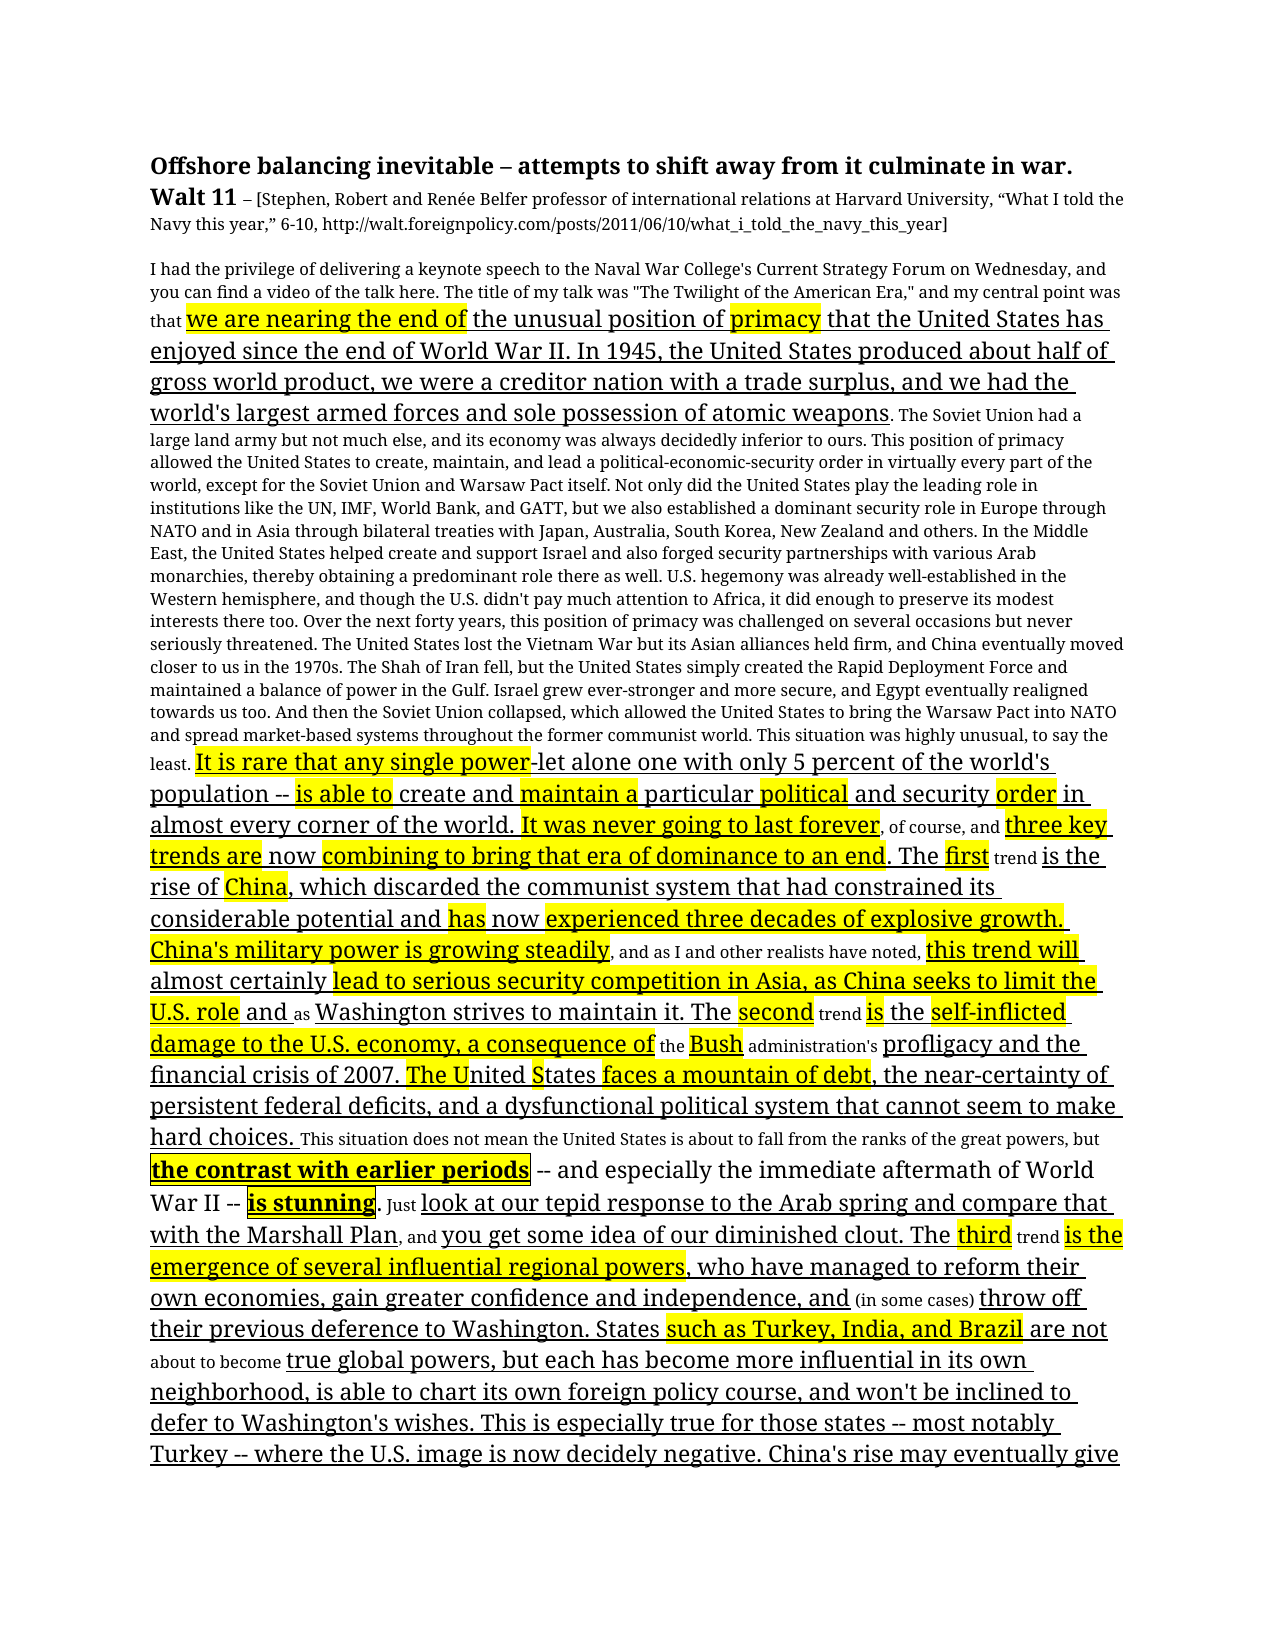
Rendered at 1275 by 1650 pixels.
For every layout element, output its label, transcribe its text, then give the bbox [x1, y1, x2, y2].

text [150, 258, 1125, 1469]
subtitle Offshore balancing inevitable – attempts to shift away from it culminate in war. [150, 150, 1125, 181]
text Walt 11 – [Stephen, Robert and Renée Belfer professor of international relations at Harvard University, “What I told the Navy this year,” 6-10, http://walt.foreignpolicy.com/posts/2011/06/10/what_i_told_the_navy_this_year] [150, 181, 1125, 235]
